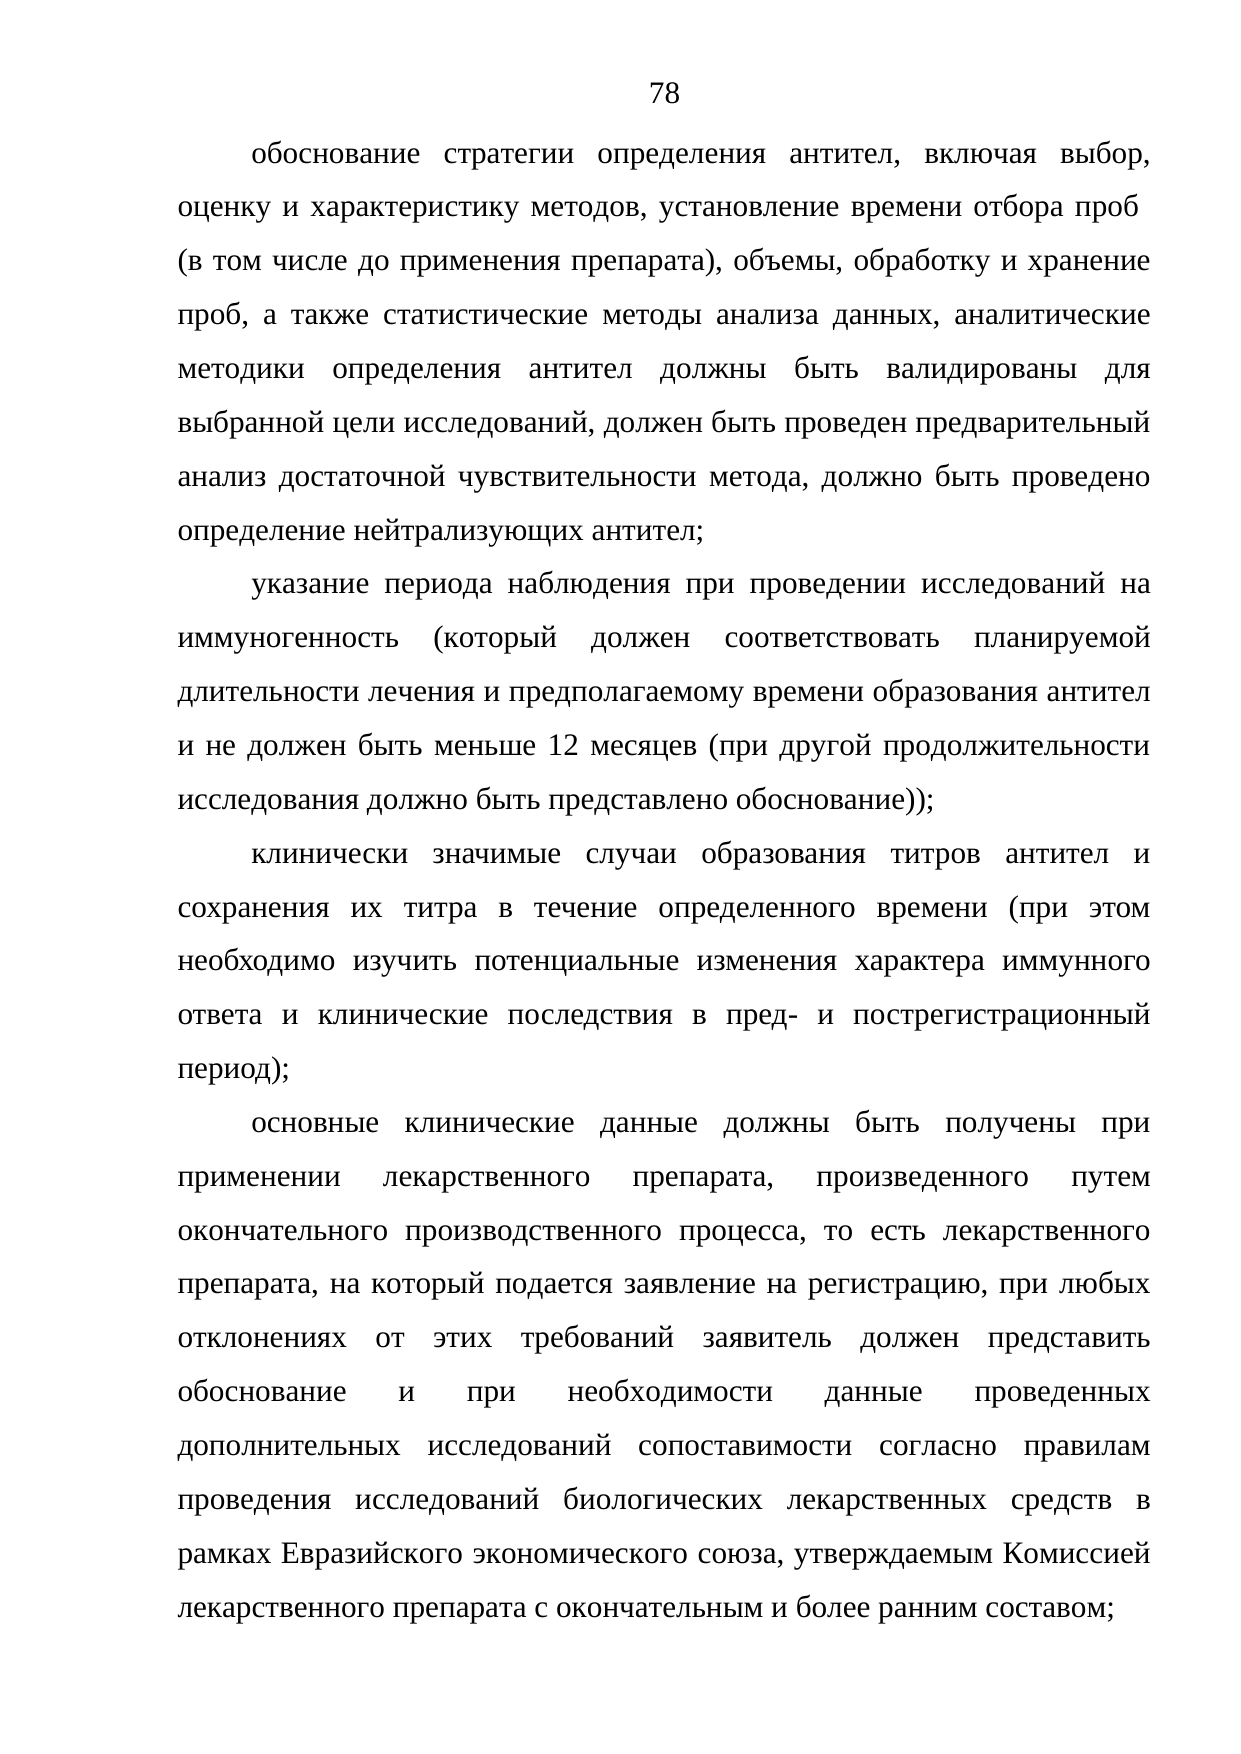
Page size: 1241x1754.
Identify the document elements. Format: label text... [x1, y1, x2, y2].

text обоснование стратегии определения антител, включая выбор, оценку и характеристику методов, установление времени отбора проб (в том числе до применения препарата), объемы, обработку и хранение проб, а также статистические методы анализа данных, аналитические методики определения антител должны быть валидированы для выбранной цели исследований, должен быть проведен предварительный анализ достаточной чувствительности метода, должно быть проведено определение нейтрализующих антител; [177, 134, 1152, 547]
text указание периода наблюдения при проведении исследований на иммуногенность (который должен соответствовать планируемой длительности лечения и предполагаемому времени образования антител и не должен быть меньше 12 месяцев (при другой продолжительности исследования должно быть представлено обоснование)); [177, 565, 1152, 816]
text основные клинические данные должны быть получены при применении лекарственного препарата, произведенного путем окончательного производственного процесса, то есть лекарственного препарата, на который подается заявление на регистрацию, при любых отклонениях от этих требований заявитель должен представить обоснование и при необходимости данные проведенных дополнительных исследований сопоставимости согласно правилам проведения исследований биологических лекарственных средств в рамках Евразийского экономического союза, утверждаемым Комиссией лекарственного препарата с окончательным и более ранним составом; [177, 1103, 1152, 1624]
text клинически значимые случаи образования титров антител и сохранения их титра в течение определенного времени (при этом необходимо изучить потенциальные изменения характера иммунного ответа и клинические последствия в пред- и пострегистрационный период); [177, 834, 1152, 1085]
